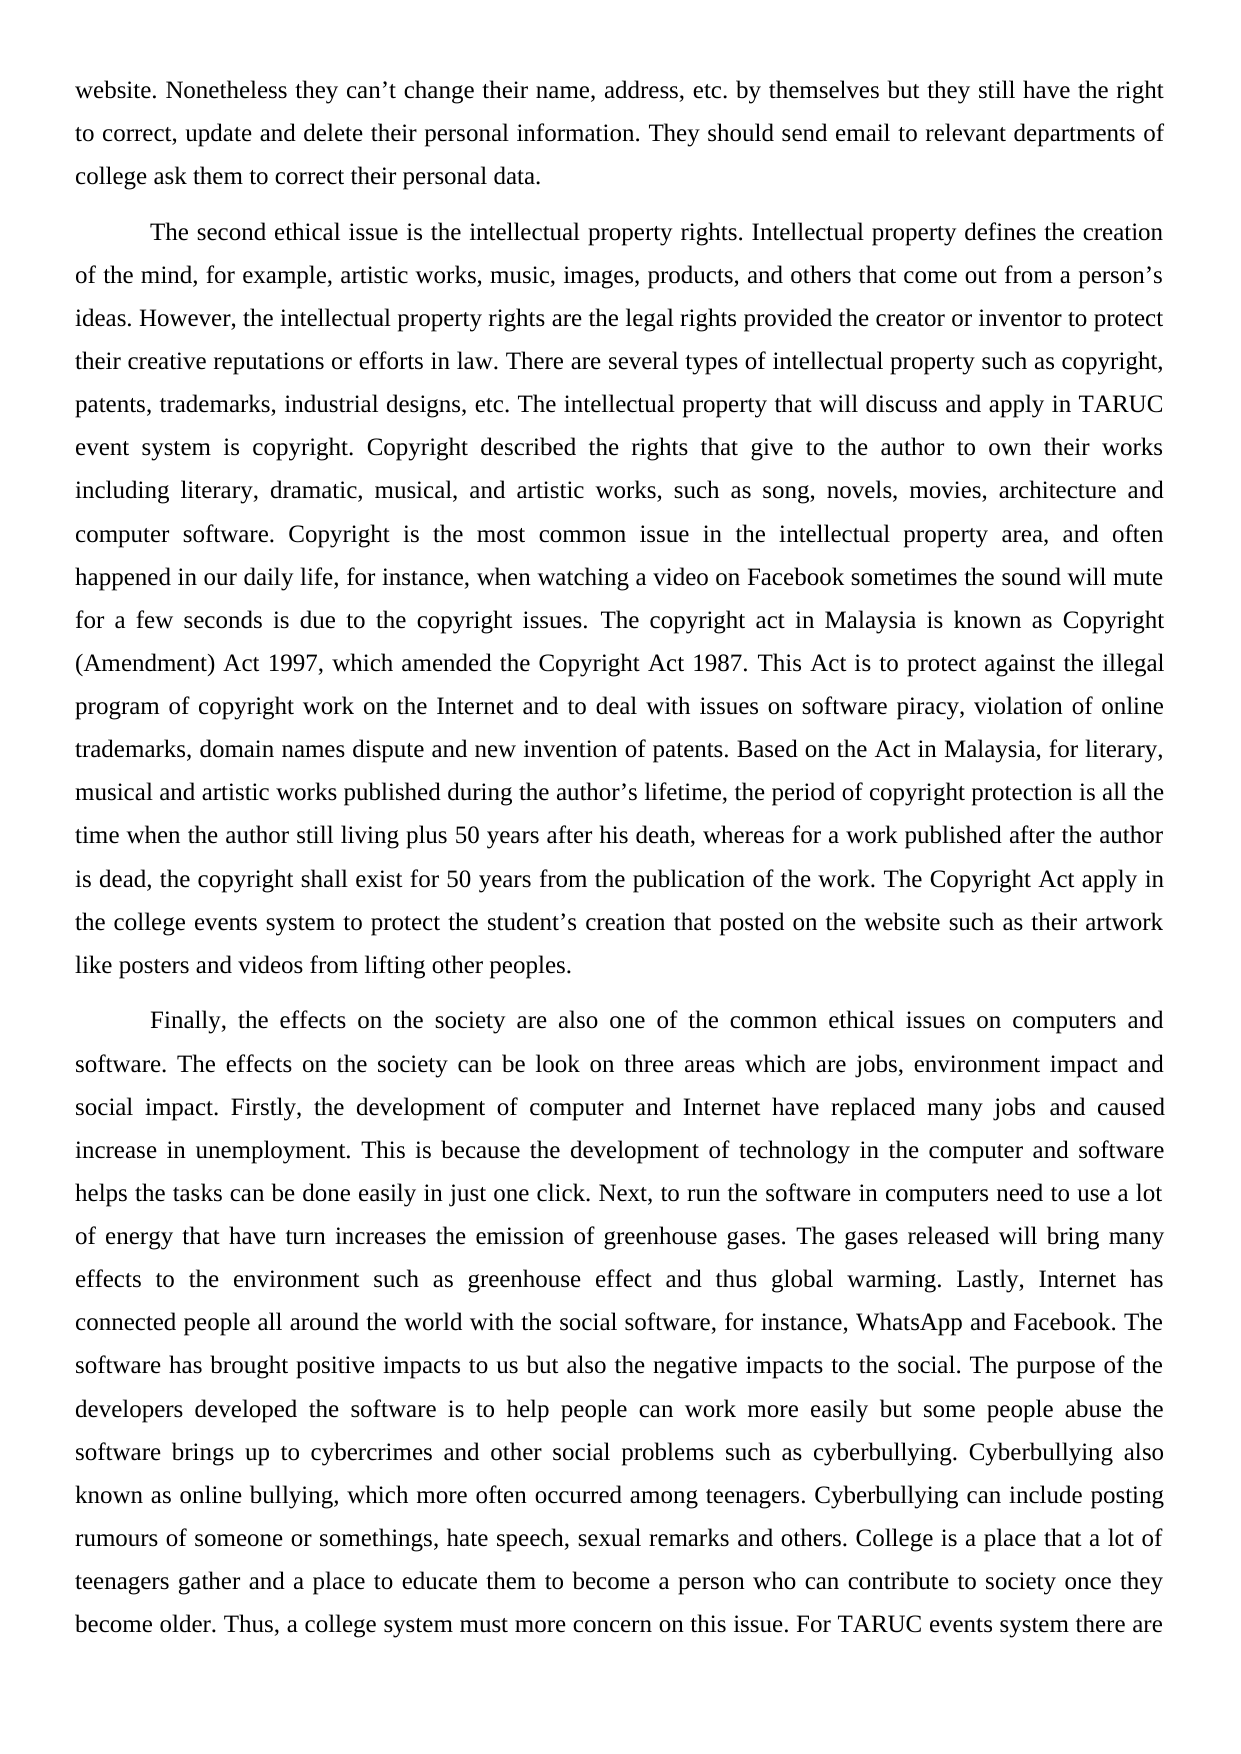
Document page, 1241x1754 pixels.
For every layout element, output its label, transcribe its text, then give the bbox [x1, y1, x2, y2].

text The second ethical issue is the intellectual property rights. Intellectual property defines the creation of the mind, for example, artistic works, music, images, products, and others that come out from a person’s ideas. However, the intellectual property rights are the legal rights provided the creator or inventor to protect their creative reputations or efforts in law. There are several types of intellectual property such as copyright, patents, trademarks, industrial designs, etc. The intellectual property that will discuss and apply in TARUC event system is copyright. Copyright described the rights that give to the author to own their works including literary, dramatic, musical, and artistic works, such as song, novels, movies, architecture and computer software. Copyright is the most common issue in the intellectual property area, and often happened in our daily life, for instance, when watching a video on Facebook sometimes the sound will mute for a few seconds is due to the copyright issues. The copyright act in Malaysia is known as Copyright (Amendment) Act 1997, which amended the Copyright Act 1987. This Act is to protect against the illegal program of copyright work on the Internet and to deal with issues on software piracy, violation of online trademarks, domain names dispute and new invention of patents. Based on the Act in Malaysia, for literary, musical and artistic works published during the author’s lifetime, the period of copyright protection is all the time when the author still living plus 50 years after his death, whereas for a work published after the author is dead, the copyright shall exist for 50 years from the publication of the work. The Copyright Act apply in the college events system to protect the student’s creation that posted on the website such as their artwork like posters and videos from lifting other peoples. [75, 217, 1165, 979]
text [75, 75, 1165, 190]
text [75, 1006, 1165, 1638]
